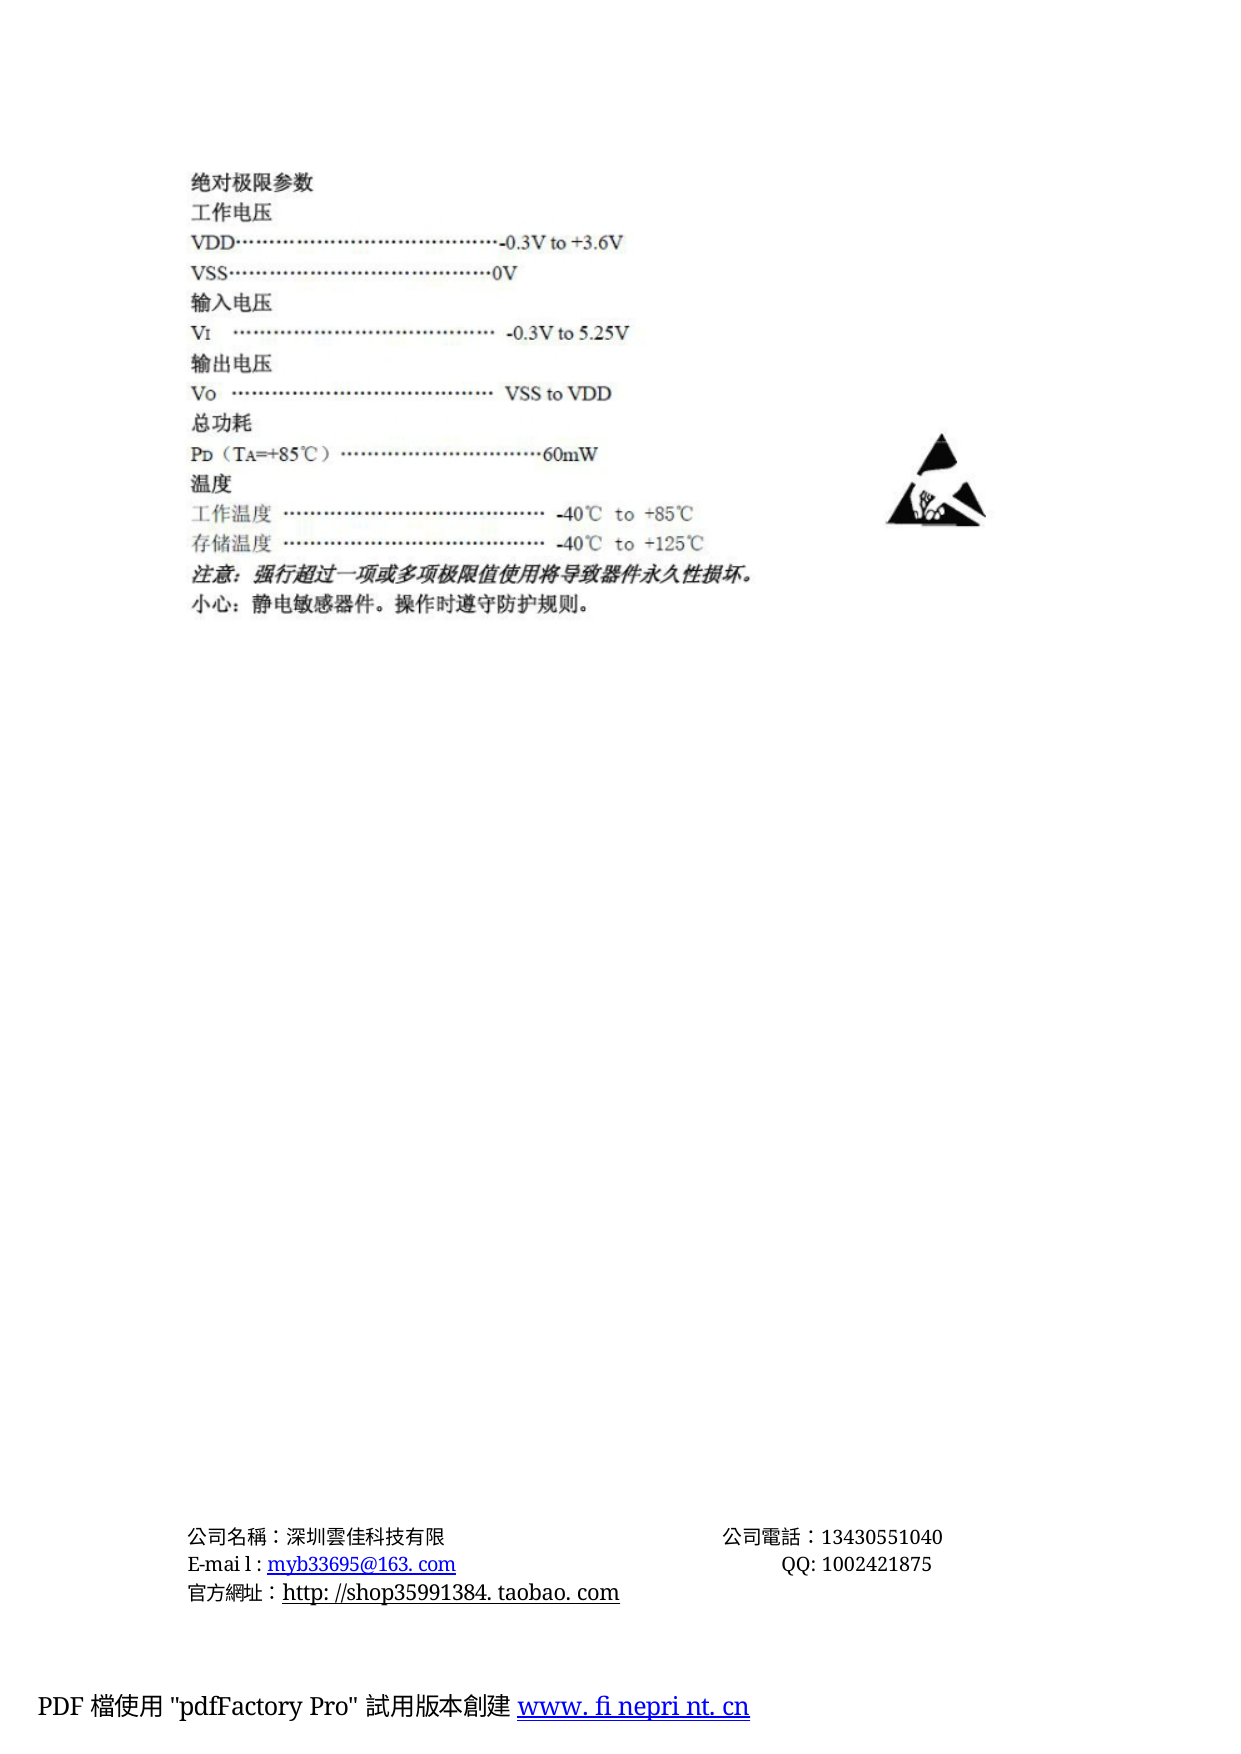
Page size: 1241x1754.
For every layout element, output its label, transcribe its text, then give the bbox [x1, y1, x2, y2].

picture [185, 161, 1055, 625]
text PDF 檔使用 "pdfFactory Pro" 試用版本創建 www. fi nepri nt. cn [37, 1686, 1240, 1722]
text E-mai l : myb33695@163. com QQ: 1002421875 [187, 1550, 1240, 1577]
text 官方網址：http: //shop35991384. taobao. com [187, 1577, 1240, 1607]
text 公司名稱：深圳雲佳科技有限 公司電話：13430551040 [187, 1522, 1240, 1550]
